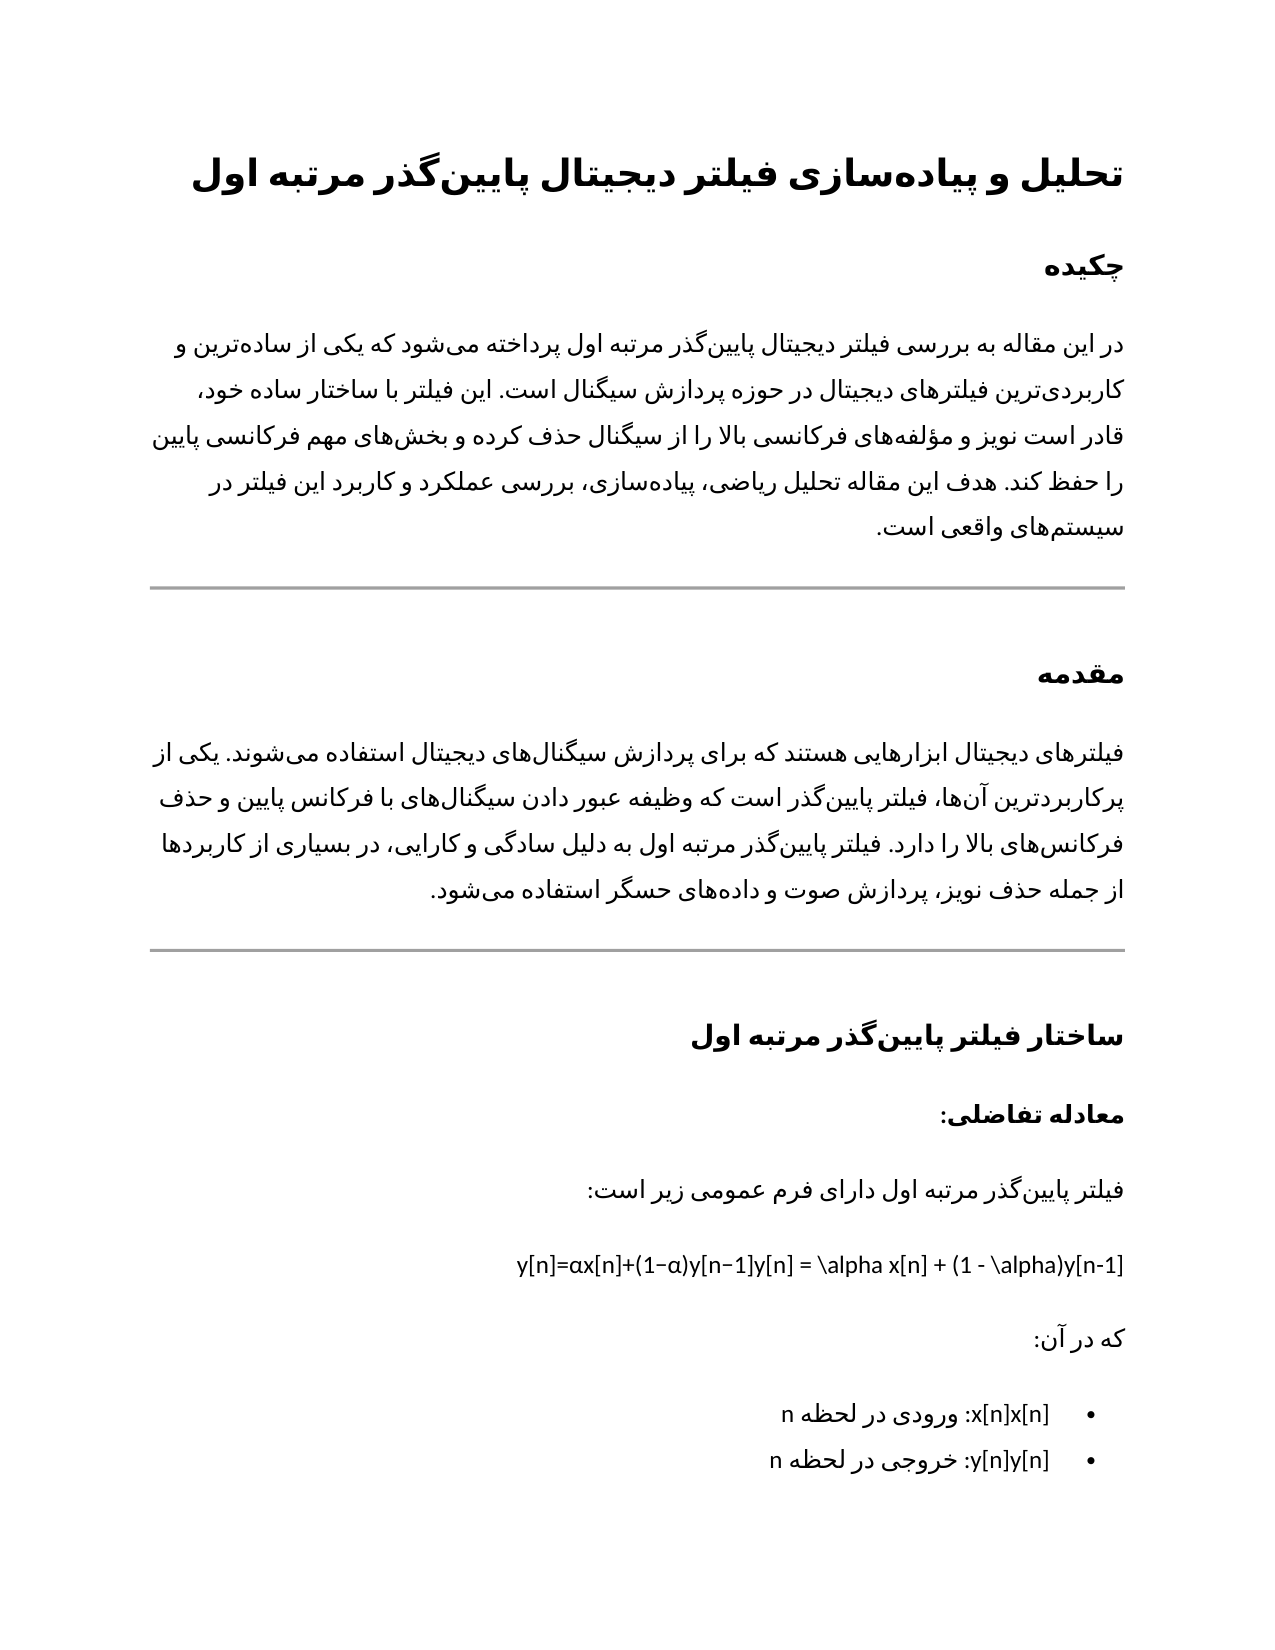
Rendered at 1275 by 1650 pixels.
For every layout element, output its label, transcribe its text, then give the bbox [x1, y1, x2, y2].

text y[n]=αx[n]+(1−α)y[n−1]y[n] = \alpha x[n] + (1 - \alpha)y[n-1] [150, 1249, 1125, 1279]
text فیلتر پایین‌گذر مرتبه اول دارای فرم عمومی زیر است: [150, 1174, 1125, 1204]
text که در آن: [150, 1324, 1125, 1354]
text در این مقاله به بررسی فیلتر دیجیتال پایین‌گذر مرتبه اول پرداخته می‌شود که یکی از ساده‌ترین و کاربردی‌ترین فیلترهای دیجیتال در حوزه پردازش سیگنال است. این فیلتر با ساختار ساده خود، قادر است نویز و مؤلفه‌های فرکانسی بالا را از سیگنال حذف کرده و بخش‌های مهم فرکانسی پایین را حفظ کند. هدف این مقاله تحلیل ریاضی، پیاده‌سازی، بررسی عملکرد و کاربرد این فیلتر در سیستم‌های واقعی است. [150, 329, 1125, 542]
text مقدمه [150, 656, 1125, 690]
text چکیده [150, 248, 1125, 282]
text فیلترهای دیجیتال ابزارهایی هستند که برای پردازش سیگنال‌های دیجیتال استفاده می‌شوند. یکی از پرکاربردترین آن‌ها، فیلتر پایین‌گذر است که وظیفه عبور دادن سیگنال‌های با فرکانس پایین و حذف فرکانس‌های بالا را دارد. فیلتر پایین‌گذر مرتبه اول به دلیل سادگی و کارایی، در بسیاری از کاربردها از جمله حذف نویز، پردازش صوت و داده‌های حسگر استفاده می‌شود. [150, 737, 1125, 904]
text تحلیل و پیاده‌سازی فیلتر دیجیتال پایین‌گذر مرتبه اول [150, 150, 1125, 196]
text معادله تفاضلی: [150, 1099, 1125, 1129]
list x[n]x[n]: ورودی در لحظه n [150, 1398, 1087, 1429]
list y[n]y[n]: خروجی در لحظه n [150, 1444, 1087, 1475]
text ساختار فیلتر پایین‌گذر مرتبه اول [150, 1018, 1125, 1053]
